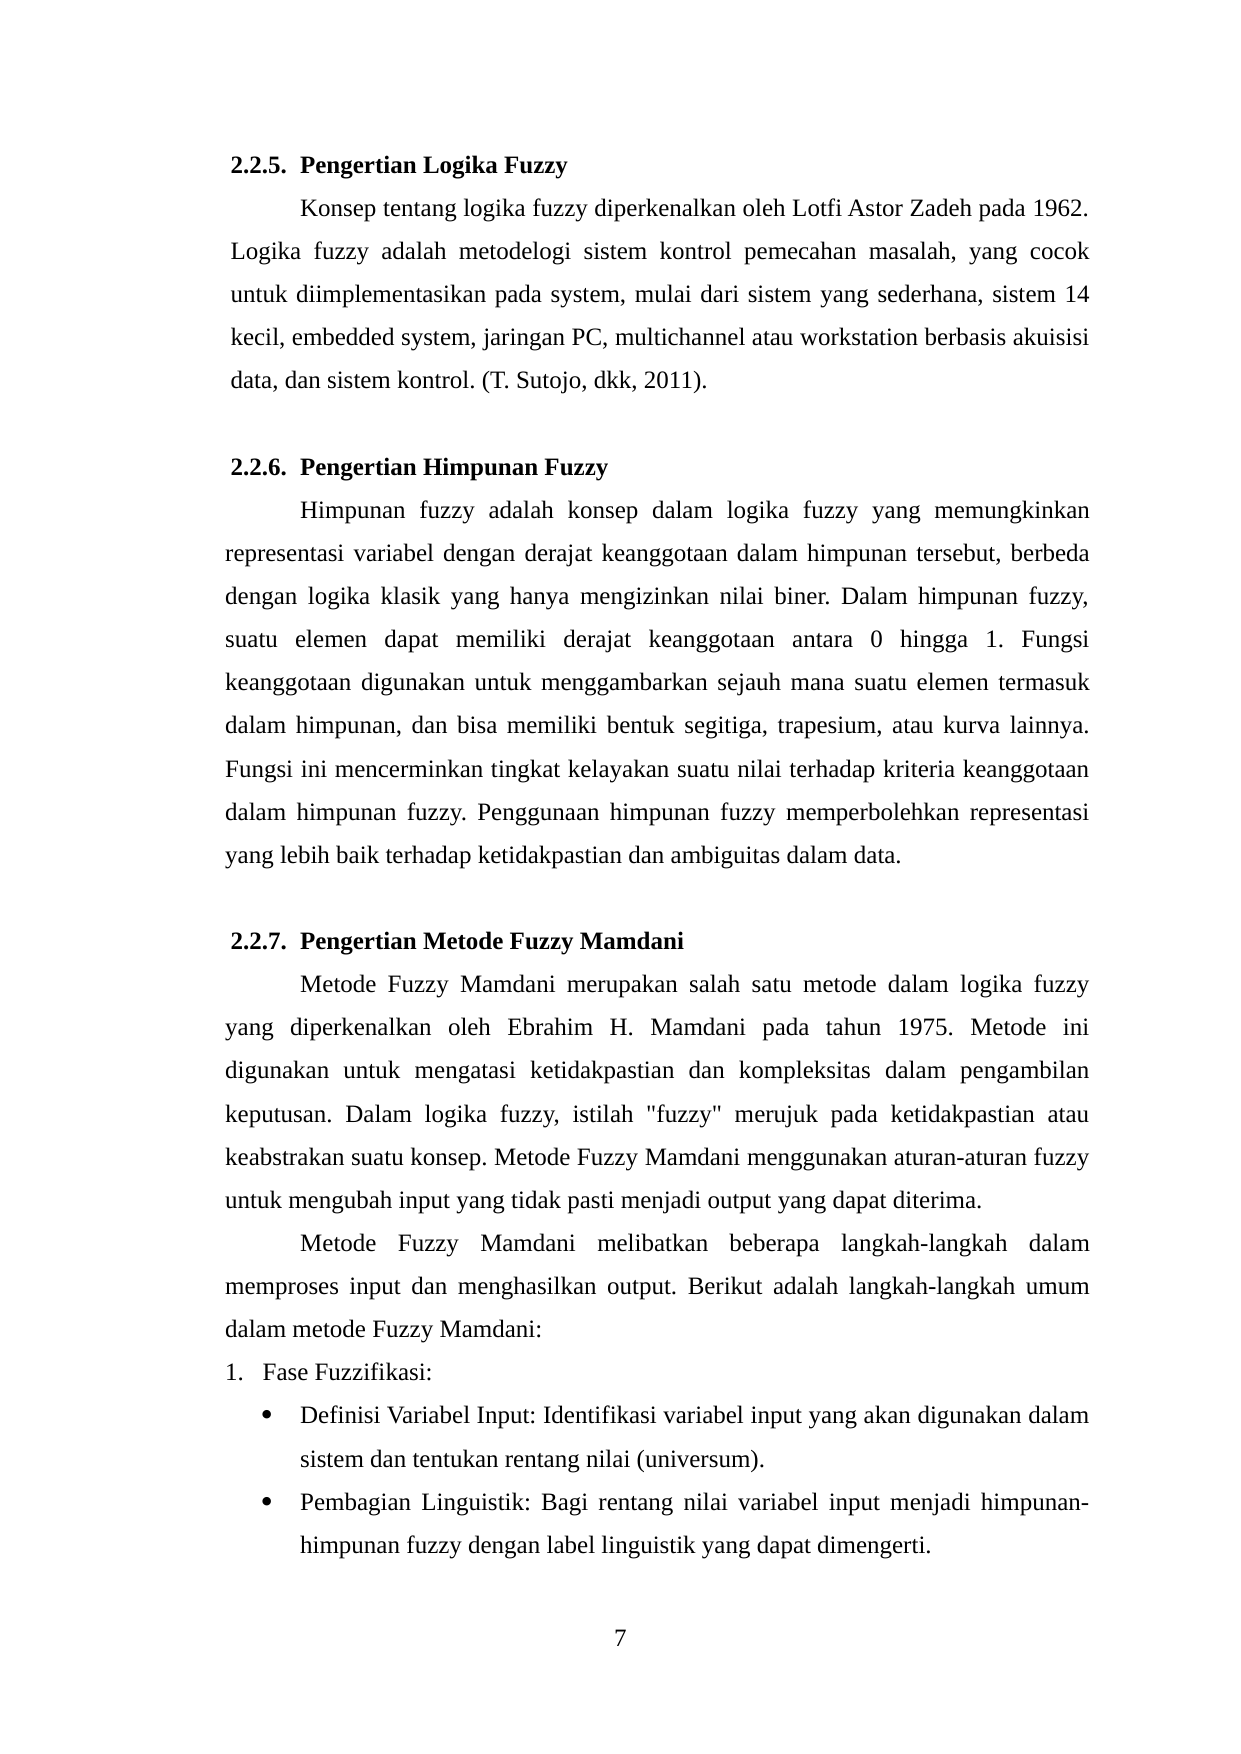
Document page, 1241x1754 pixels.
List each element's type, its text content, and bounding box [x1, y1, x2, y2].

text Metode Fuzzy Mamdani melibatkan beberapa langkah-langkah dalam memproses input dan menghasilkan output. Berikut adalah langkah-langkah umum dalam metode Fuzzy Mamdani: [225, 1228, 1090, 1343]
list Fase Fuzzifikasi: [225, 1357, 1090, 1386]
text Metode Fuzzy Mamdani merupakan salah satu metode dalam logika fuzzy yang diperkenalkan oleh Ebrahim H. Mamdani pada tahun 1975. Metode ini digunakan untuk mengatasi ketidakpastian dan kompleksitas dalam pengambilan keputusan. Dalam logika fuzzy, istilah "fuzzy" merujuk pada ketidakpastian atau keabstrakan suatu konsep. Metode Fuzzy Mamdani menggunakan aturan-aturan fuzzy untuk mengubah input yang tidak pasti menjadi output yang dapat diterima. [225, 969, 1090, 1214]
list Definisi Variabel Input: Identifikasi variabel input yang akan digunakan dalam sistem dan tentukan rentang nilai (universum). [262, 1401, 1090, 1472]
subtitle Pengertian Metode Fuzzy Mamdani [230, 926, 1090, 955]
list Pembagian Linguistik: Bagi rentang nilai variabel input menjadi himpunan-himpunan fuzzy dengan label linguistik yang dapat dimengerti. [262, 1487, 1090, 1559]
subtitle Pengertian Himpunan Fuzzy [230, 452, 1090, 481]
subtitle Pengertian Logika Fuzzy [230, 150, 1090, 179]
text Konsep tentang logika fuzzy diperkenalkan oleh Lotfi Astor Zadeh pada 1962. Logika fuzzy adalah metodelogi sistem kontrol pemecahan masalah, yang cocok untuk diimplementasikan pada system, mulai dari sistem yang sederhana, sistem 14 kecil, embedded system, jaringan PC, multichannel atau workstation berbasis akuisisi data, dan sistem kontrol. (T. Sutojo, dkk, 2011). [230, 193, 1090, 394]
text Himpunan fuzzy adalah konsep dalam logika fuzzy yang memungkinkan representasi variabel dengan derajat keanggotaan dalam himpunan tersebut, berbeda dengan logika klasik yang hanya mengizinkan nilai biner. Dalam himpunan fuzzy, suatu elemen dapat memiliki derajat keanggotaan antara 0 hingga 1. Fungsi keanggotaan digunakan untuk menggambarkan sejauh mana suatu elemen termasuk dalam himpunan, dan bisa memiliki bentuk segitiga, trapesium, atau kurva lainnya. Fungsi ini mencerminkan tingkat kelayakan suatu nilai terhadap kriteria keanggotaan dalam himpunan fuzzy. Penggunaan himpunan fuzzy memperbolehkan representasi yang lebih baik terhadap ketidakpastian dan ambiguitas dalam data. [225, 495, 1090, 869]
